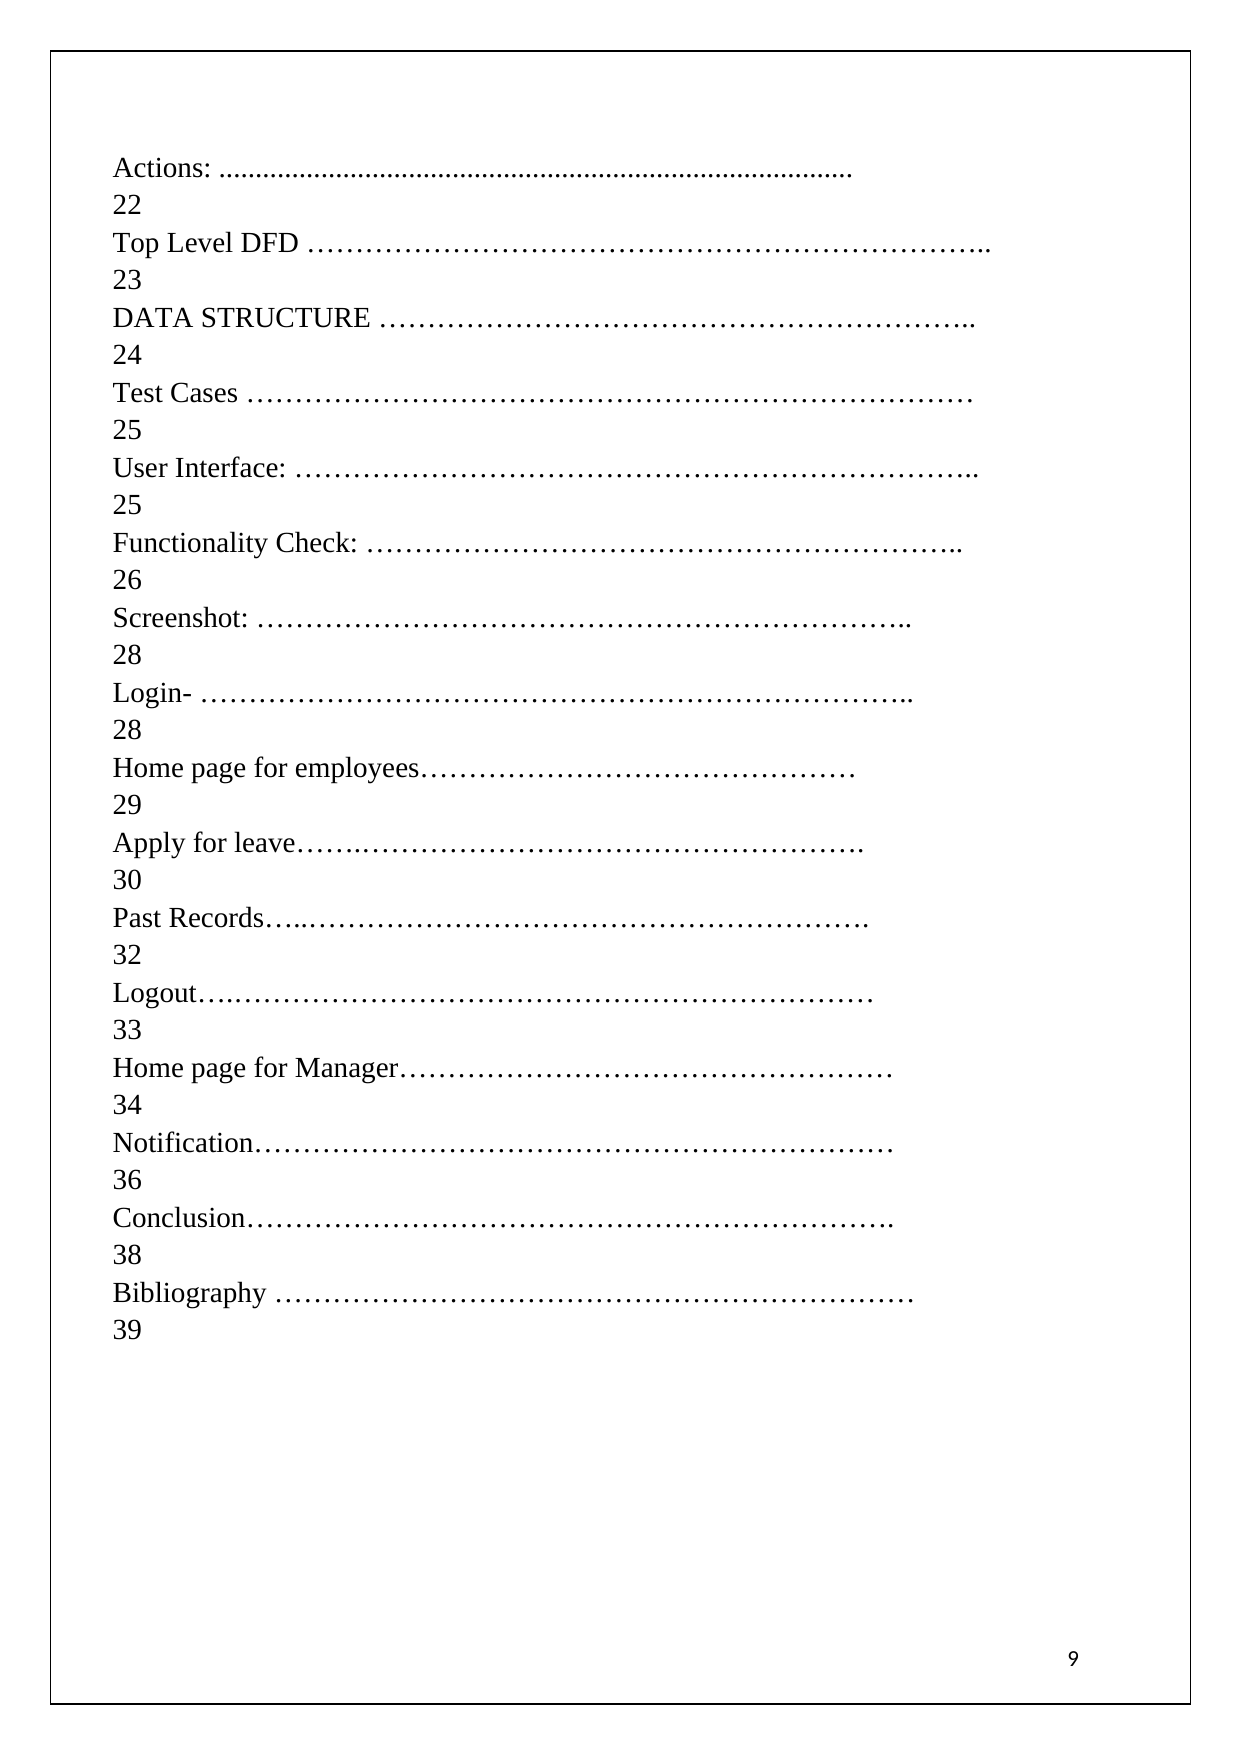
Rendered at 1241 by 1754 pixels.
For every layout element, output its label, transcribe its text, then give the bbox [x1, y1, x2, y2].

text 33 [112, 1012, 1079, 1046]
text Logout….………………………………………………………… [112, 975, 1079, 1008]
text 28 [112, 637, 1079, 671]
text 36 [112, 1162, 1079, 1196]
text Screenshot: ………………………………………………………….. [112, 600, 1079, 633]
text Conclusion…………………………………………………………. [112, 1200, 1079, 1233]
text Past Records…..…………………………………………………. [112, 900, 1079, 933]
text Functionality Check: …………………………………………………….. [112, 525, 1079, 558]
text 24 [112, 337, 1079, 371]
text Apply for leave…….……………………………………………. [112, 825, 1079, 858]
text 29 [112, 787, 1079, 821]
text 34 [112, 1087, 1079, 1121]
text 39 [112, 1312, 1079, 1346]
text Login- ……………………………………………………………….. [112, 675, 1079, 708]
text 28 [112, 712, 1079, 746]
text Notification………………………………………………………… [112, 1125, 1079, 1158]
text Home page for employees……………………………………… [112, 750, 1079, 783]
text User Interface: …………………………………………………………….. [112, 450, 1079, 483]
text 30 [112, 862, 1079, 896]
text Test Cases ………………………………………………………………… [112, 375, 1079, 408]
text Top Level DFD …………………………………………………………….. [112, 225, 1079, 258]
text Actions: ....................................................................................... [112, 150, 1079, 183]
text 25 [112, 412, 1079, 446]
text 26 [112, 562, 1079, 596]
text 25 [112, 487, 1079, 521]
text 23 [112, 262, 1079, 296]
text 32 [112, 937, 1079, 971]
text 38 [112, 1237, 1079, 1271]
text 22 [112, 187, 1079, 221]
text DATA STRUCTURE …………………………………………………….. [112, 300, 1079, 333]
text Home page for Manager…………………………………………… [112, 1050, 1079, 1083]
text Bibliography ………………………………………………………… [112, 1275, 1079, 1308]
